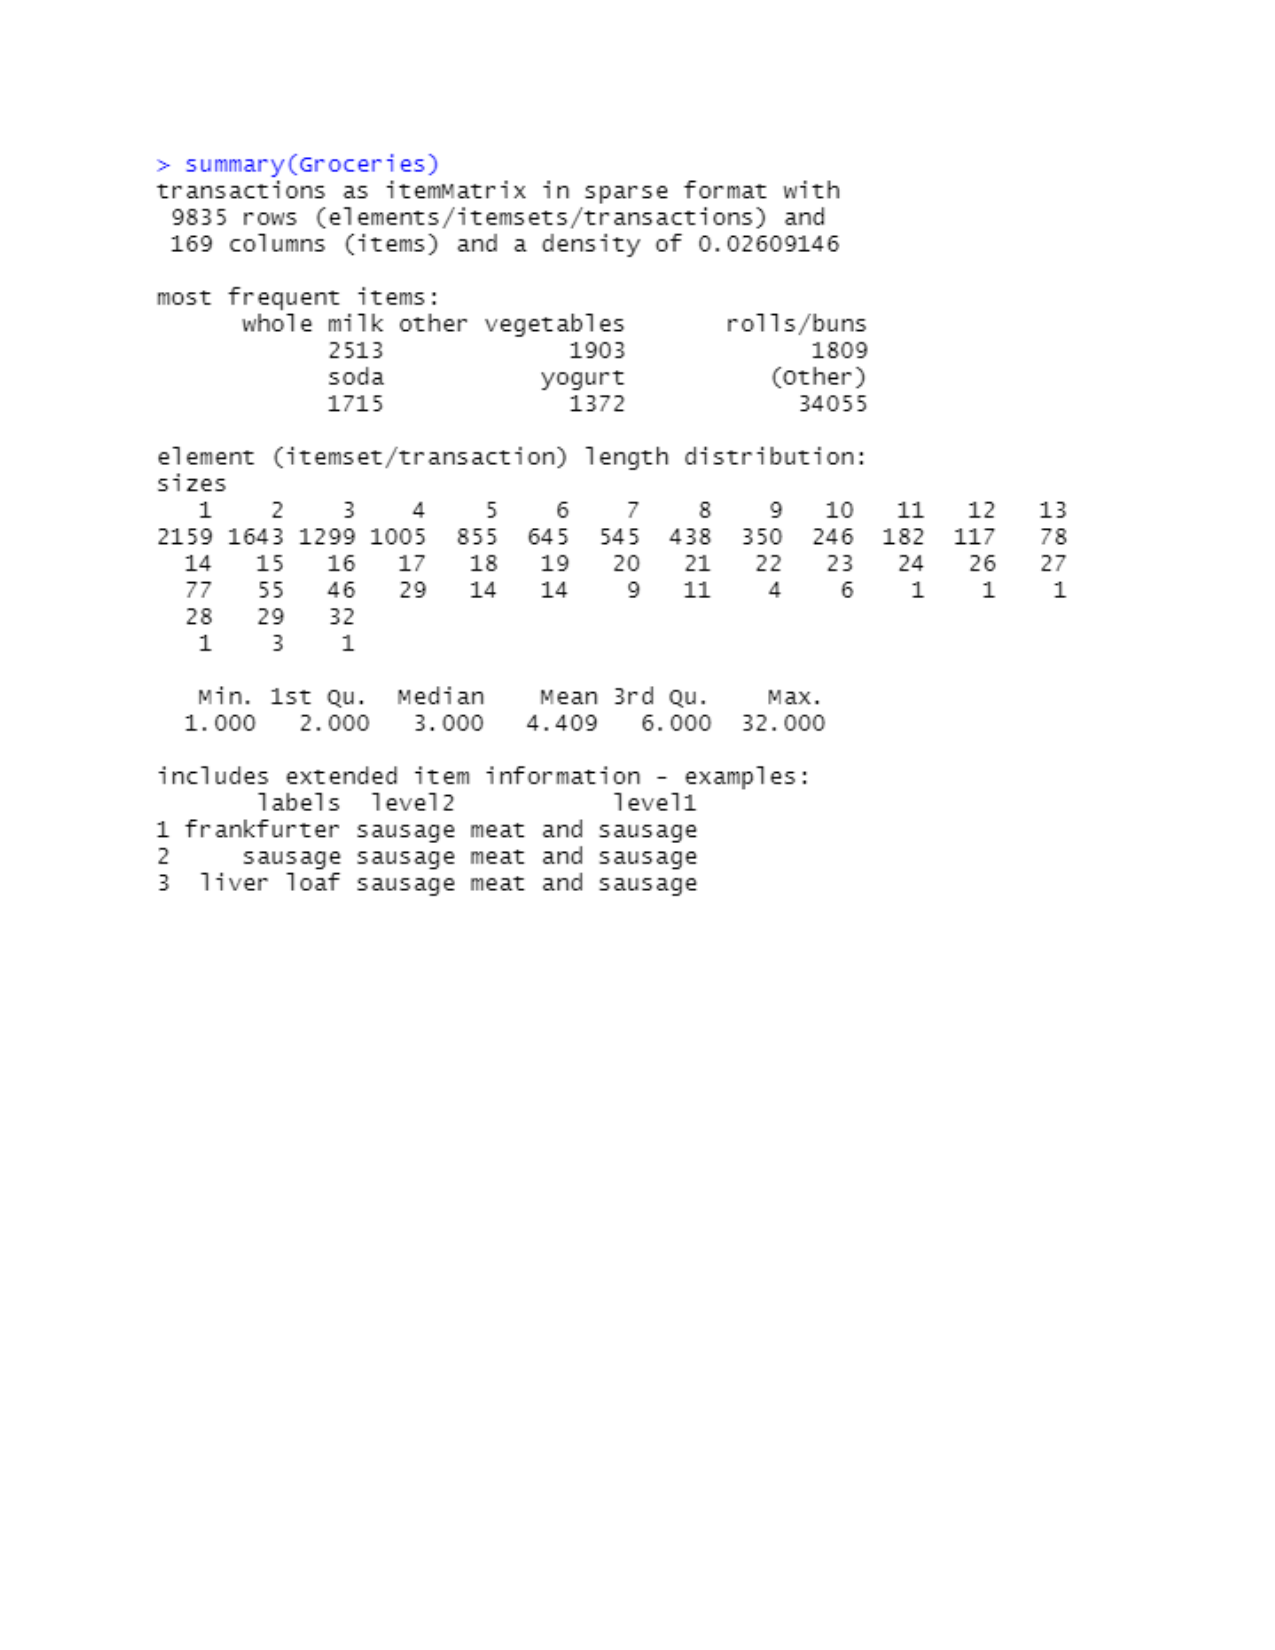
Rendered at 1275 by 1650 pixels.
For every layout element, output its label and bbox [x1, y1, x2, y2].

picture [150, 150, 1088, 898]
